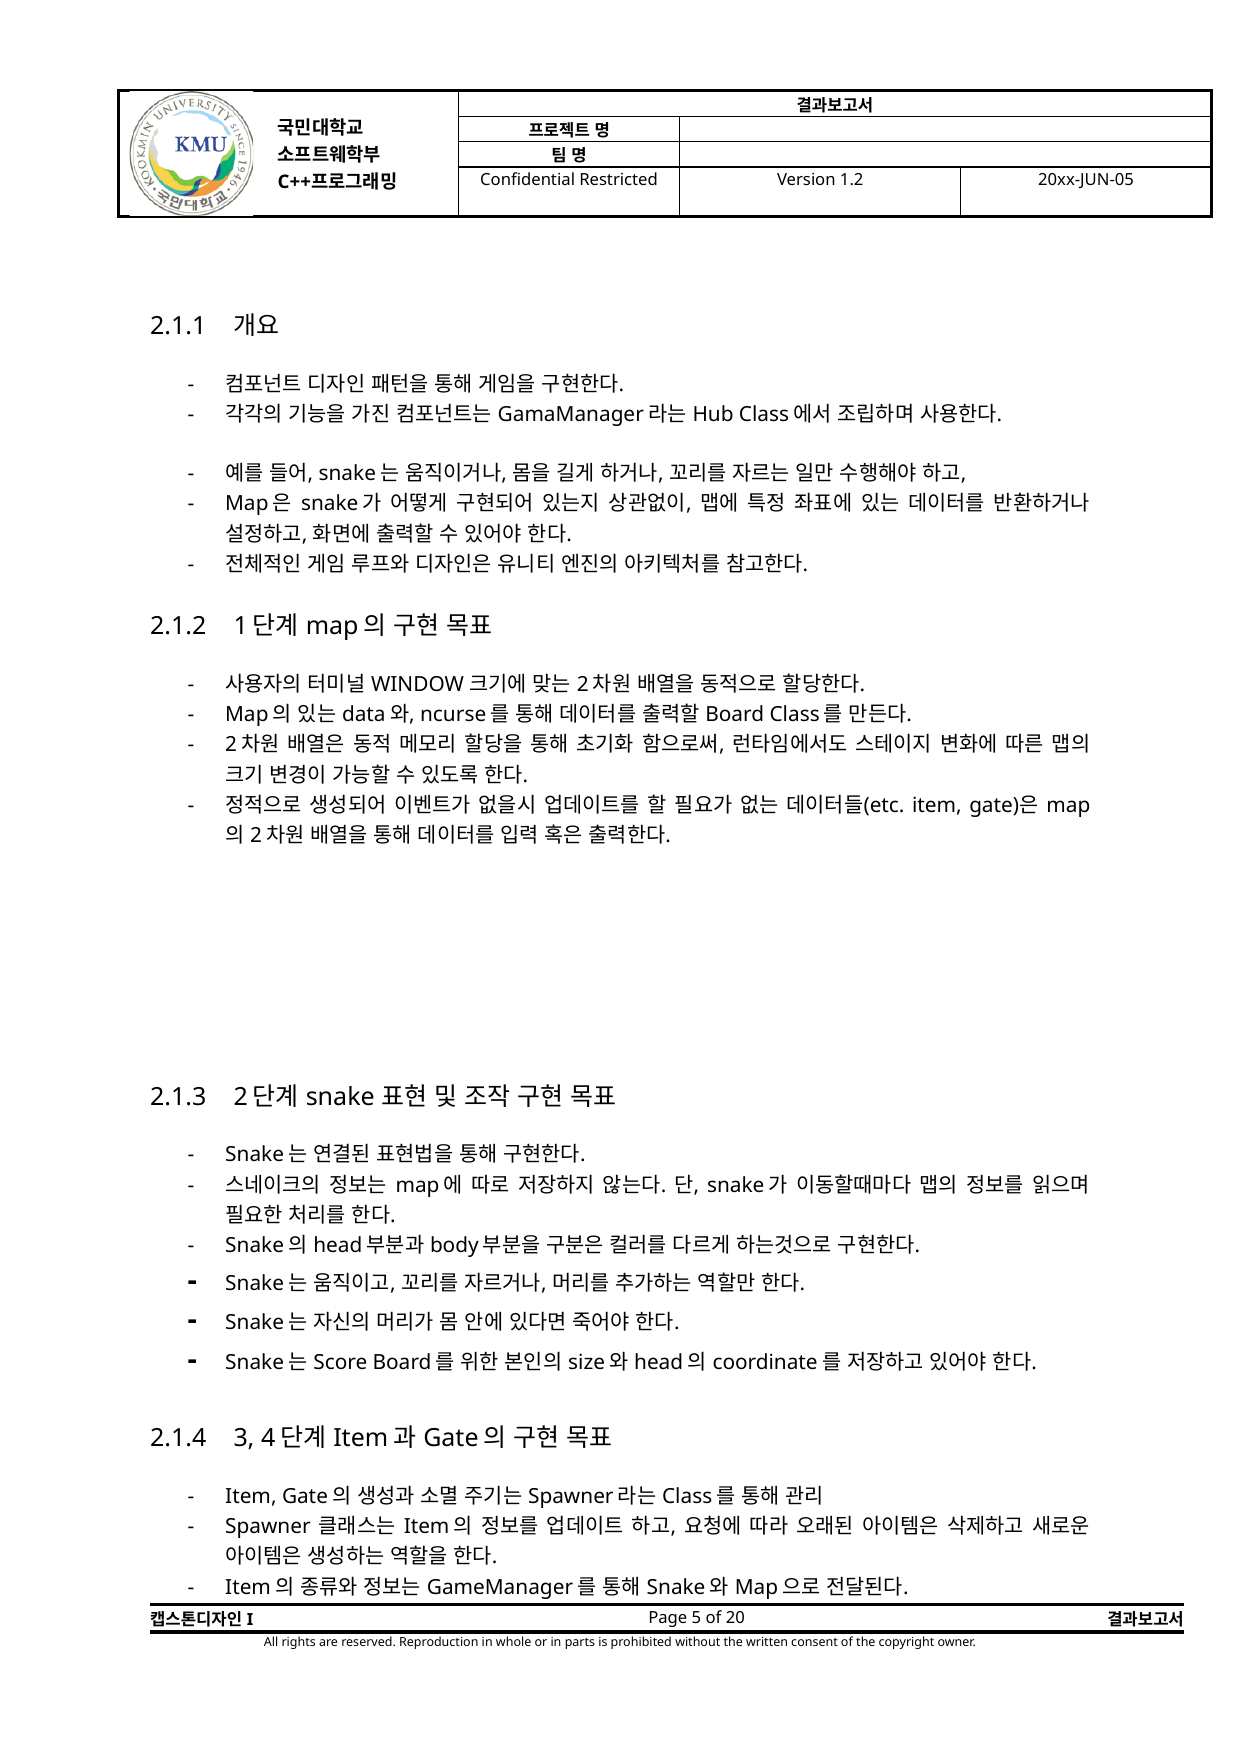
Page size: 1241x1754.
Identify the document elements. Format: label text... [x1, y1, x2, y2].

list Snake는 움직이고, 꼬리를 자르거나, 머리를 추가하는 역할만 한다. [187, 1259, 1090, 1299]
list 스네이크의 정보는 map에 따로 저장하지 않는다. 단, snake가 이동할때마다 맵의 정보를 읽으며 필요한 처리를 한다. [187, 1168, 1090, 1229]
list Snake는 자신의 머리가 몸 안에 있다면 죽어야 한다. [187, 1299, 1090, 1338]
list Snake의 head부분과 body부분을 구분은 컬러를 다르게 하는것으로 구현한다. [187, 1229, 1090, 1259]
list Spawner 클래스는 Item의 정보를 업데이트 하고, 요청에 따라 오래된 아이템은 삭제하고 새로운 아이템은 생성하는 역할을 한다. [187, 1509, 1090, 1570]
list 사용자의 터미널 WINDOW 크기에 맞는 2차원 배열을 동적으로 할당한다. [187, 667, 1090, 697]
list Item, Gate의 생성과 소멸 주기는 Spawner라는 Class를 통해 관리 [187, 1479, 1090, 1509]
list 각각의 기능을 가진 컴포넌트는 GamaManager라는 Hub Class에서 조립하며 사용한다. [187, 397, 1090, 428]
subtitle 개요 [150, 306, 1090, 342]
list Item의 종류와 정보는 GameManager를 통해 Snake와 Map으로 전달된다. [187, 1570, 1090, 1600]
subtitle 2단계 snake 표현 및 조작 구현 목표 [150, 1076, 1090, 1113]
list 컴포넌트 디자인 패턴을 통해 게임을 구현한다. [187, 367, 1090, 397]
picture [129, 91, 254, 216]
list 2차원 배열은 동적 메모리 할당을 통해 초기화 함으로써, 런타임에서도 스테이지 변화에 따른 맵의 크기 변경이 가능할 수 있도록 한다. [187, 728, 1090, 788]
subtitle 3, 4단계 Item과 Gate의 구현 목표 [150, 1418, 1090, 1454]
list Map의 있는 data와, ncurse를 통해 데이터를 출력할 Board Class를 만든다. [187, 697, 1090, 728]
list 예를 들어, snake는 움직이거나, 몸을 길게 하거나, 꼬리를 자르는 일만 수행해야 하고, [187, 456, 1090, 486]
list 정적으로 생성되어 이벤트가 없을시 업데이트를 할 필요가 없는 데이터들(etc. item, gate)은 map의 2차원 배열을 통해 데이터를 입력 혹은 출력한다. [187, 788, 1090, 849]
list Snake는 Score Board를 위한 본인의 size와 head의 coordinate를 저장하고 있어야 한다. [187, 1338, 1090, 1378]
list Map은 snake가 어떻게 구현되어 있는지 상관없이, 맵에 특정 좌표에 있는 데이터를 반환하거나 설정하고, 화면에 출력할 수 있어야 한다. [187, 486, 1090, 547]
list Snake는 연결된 표현법을 통해 구현한다. [187, 1138, 1090, 1168]
subtitle 1단계 map의 구현 목표 [150, 606, 1090, 642]
list 전체적인 게임 루프와 디자인은 유니티 엔진의 아키텍처를 참고한다. [187, 547, 1090, 577]
